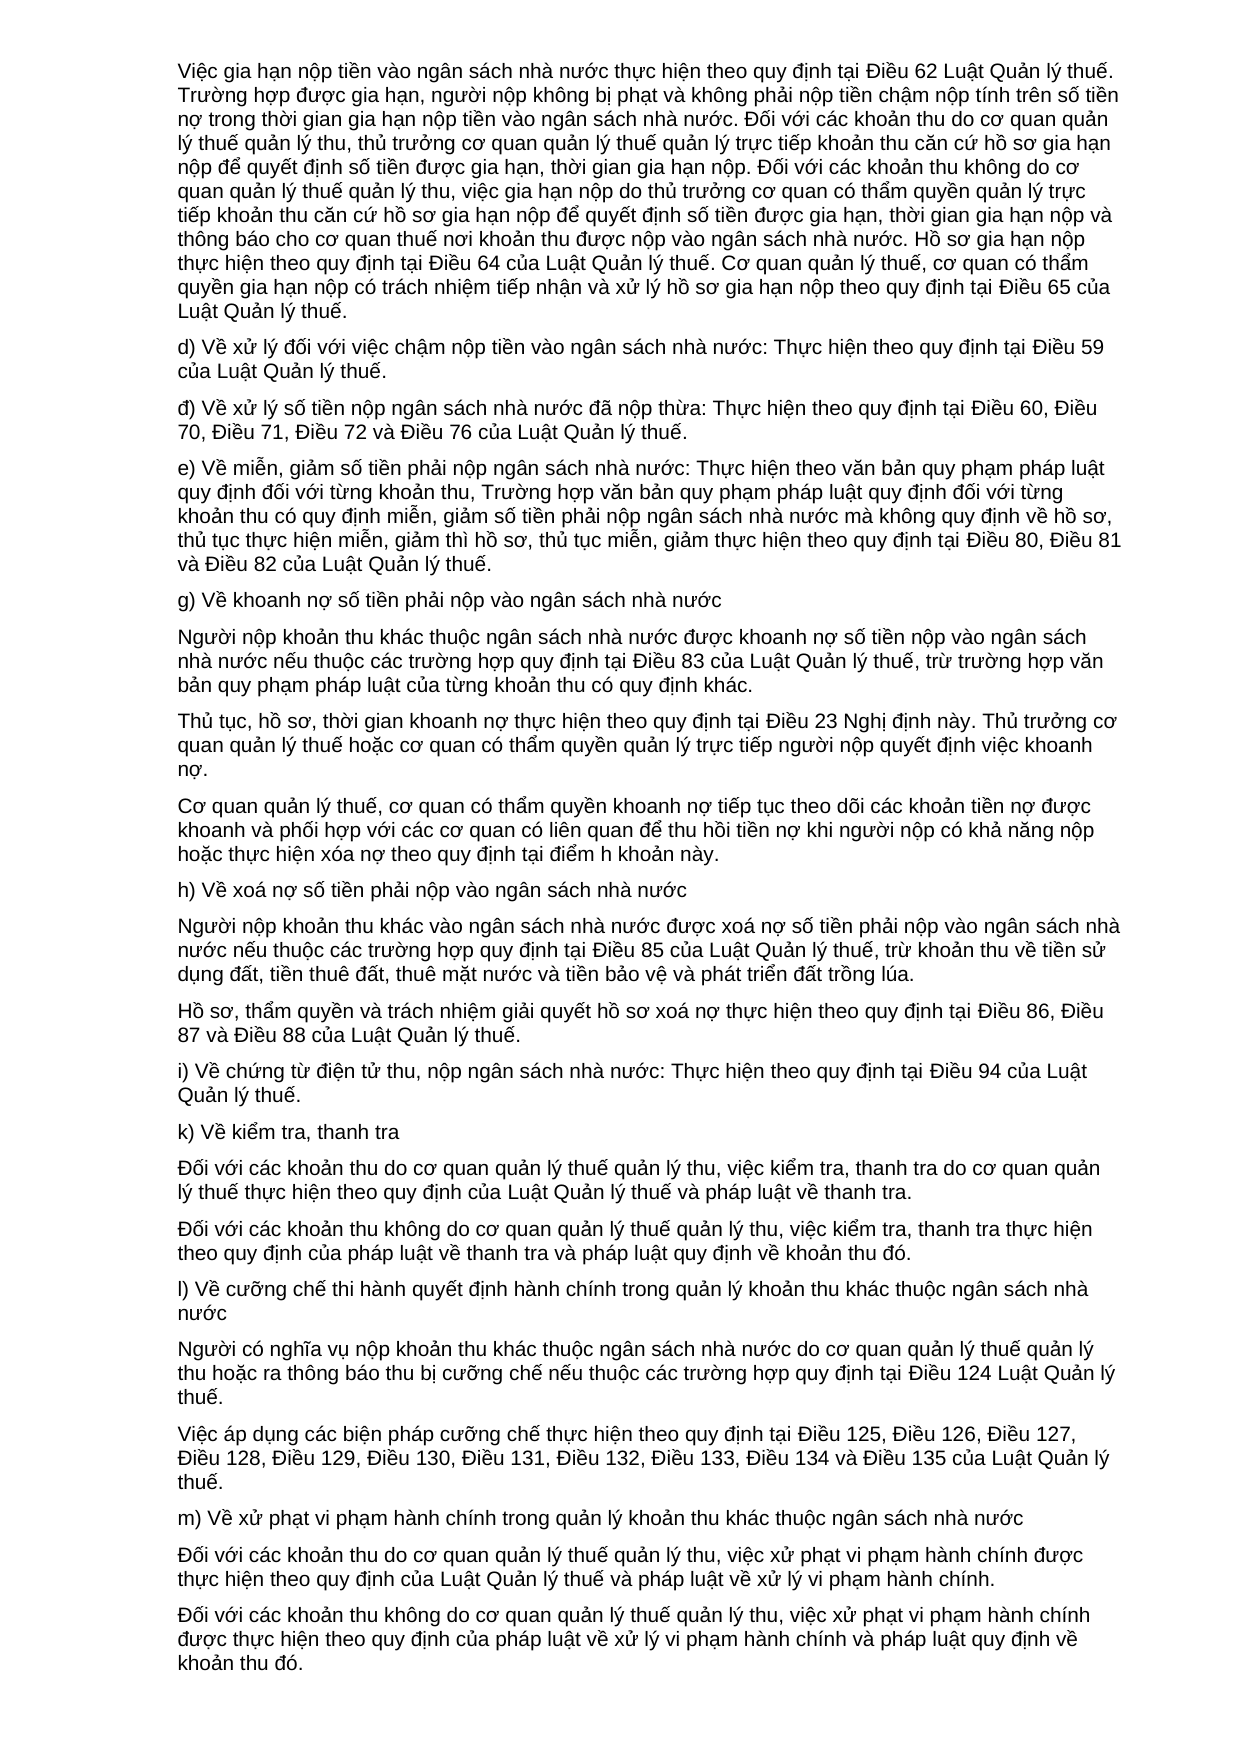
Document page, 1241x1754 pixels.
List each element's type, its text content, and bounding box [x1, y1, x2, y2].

text h) Về xoá nợ số tiền phải nộp vào ngân sách nhà nước [177, 878, 1122, 902]
text Người có nghĩa vụ nộp khoản thu khác thuộc ngân sách nhà nước do cơ quan quản lý thuế quản lý thu hoặc ra thông báo thu bị cưỡng chế nếu thuộc các trường hợp quy định tại Điều 124 Luật Quản lý thuế. [177, 1337, 1122, 1409]
text Đối với các khoản thu do cơ quan quản lý thuế quản lý thu, việc kiểm tra, thanh tra do cơ quan quản lý thuế thực hiện theo quy định của Luật Quản lý thuế và pháp luật về thanh tra. [177, 1156, 1122, 1204]
text Đối với các khoản thu không do cơ quan quản lý thuế quản lý thu, việc kiểm tra, thanh tra thực hiện theo quy định của pháp luật về thanh tra và pháp luật quy định về khoản thu đó. [177, 1216, 1122, 1264]
text g) Về khoanh nợ số tiền phải nộp vào ngân sách nhà nước [177, 588, 1122, 612]
text Đối với các khoản thu do cơ quan quản lý thuế quản lý thu, việc xử phạt vi phạm hành chính được thực hiện theo quy định của Luật Quản lý thuế và pháp luật về xử lý vi phạm hành chính. [177, 1542, 1122, 1590]
text Cơ quan quản lý thuế, cơ quan có thẩm quyền khoanh nợ tiếp tục theo dõi các khoản tiền nợ được khoanh và phối hợp với các cơ quan có liên quan để thu hồi tiền nợ khi người nộp có khả năng nộp hoặc thực hiện xóa nợ theo quy định tại điểm h khoản này. [177, 793, 1122, 865]
text Việc áp dụng các biện pháp cưỡng chế thực hiện theo quy định tại Điều 125, Điều 126, Điều 127, Điều 128, Điều 129, Điều 130, Điều 131, Điều 132, Điều 133, Điều 134 và Điều 135 của Luật Quản lý thuế. [177, 1422, 1122, 1493]
text d) Về xử lý đối với việc chậm nộp tiền vào ngân sách nhà nước: Thực hiện theo quy định tại Điều 59 của Luật Quản lý thuế. [177, 335, 1122, 383]
text i) Về chứng từ điện tử thu, nộp ngân sách nhà nước: Thực hiện theo quy định tại Điều 94 của Luật Quản lý thuế. [177, 1059, 1122, 1107]
text e) Về miễn, giảm số tiền phải nộp ngân sách nhà nước: Thực hiện theo văn bản quy phạm pháp luật quy định đối với từng khoản thu, Trường hợp văn bản quy phạm pháp luật quy định đối với từng khoản thu có quy định miễn, giảm số tiền phải nộp ngân sách nhà nước mà không quy định về hồ sơ, thủ tục thực hiện miễn, giảm thì hồ sơ, thủ tục miễn, giảm thực hiện theo quy định tại Điều 80, Điều 81 và Điều 82 của Luật Quản lý thuế. [177, 456, 1122, 576]
text Thủ tục, hồ sơ, thời gian khoanh nợ thực hiện theo quy định tại Điều 23 Nghị định này. Thủ trưởng cơ quan quản lý thuế hoặc cơ quan có thẩm quyền quản lý trực tiếp người nộp quyết định việc khoanh nợ. [177, 709, 1122, 781]
text l) Về cưỡng chế thi hành quyết định hành chính trong quản lý khoản thu khác thuộc ngân sách nhà nước [177, 1277, 1122, 1325]
text Người nộp khoản thu khác thuộc ngân sách nhà nước được khoanh nợ số tiền nộp vào ngân sách nhà nước nếu thuộc các trường hợp quy định tại Điều 83 của Luật Quản lý thuế, trừ trường hợp văn bản quy phạm pháp luật của từng khoản thu có quy định khác. [177, 625, 1122, 697]
text m) Về xử phạt vi phạm hành chính trong quản lý khoản thu khác thuộc ngân sách nhà nước [177, 1506, 1122, 1530]
text Người nộp khoản thu khác vào ngân sách nhà nước được xoá nợ số tiền phải nộp vào ngân sách nhà nước nếu thuộc các trường hợp quy định tại Điều 85 của Luật Quản lý thuế, trừ khoản thu về tiền sử dụng đất, tiền thuê đất, thuê mặt nước và tiền bảo vệ và phát triển đất trồng lúa. [177, 914, 1122, 986]
text Hồ sơ, thẩm quyền và trách nhiệm giải quyết hồ sơ xoá nợ thực hiện theo quy định tại Điều 86, Điều 87 và Điều 88 của Luật Quản lý thuế. [177, 999, 1122, 1047]
text đ) Về xử lý số tiền nộp ngân sách nhà nước đã nộp thừa: Thực hiện theo quy định tại Điều 60, Điều 70, Điều 71, Điều 72 và Điều 76 của Luật Quản lý thuế. [177, 396, 1122, 443]
text k) Về kiểm tra, thanh tra [177, 1119, 1122, 1143]
text Việc gia hạn nộp tiền vào ngân sách nhà nước thực hiện theo quy định tại Điều 62 Luật Quản lý thuế. Trường hợp được gia hạn, người nộp không bị phạt và không phải nộp tiền chậm nộp tính trên số tiền nợ trong thời gian gia hạn nộp tiền vào ngân sách nhà nước. Đối với các khoản thu do cơ quan quản lý thuế quản lý thu, thủ trưởng cơ quan quản lý thuế quản lý trực tiếp khoản thu căn cứ hồ sơ gia hạn nộp để quyết định số tiền được gia hạn, thời gian gia hạn nộp. Đối với các khoản thu không do cơ quan quản lý thuế quản lý thu, việc gia hạn nộp do thủ trưởng cơ quan có thẩm quyền quản lý trực tiếp khoản thu căn cứ hồ sơ gia hạn nộp để quyết định số tiền được gia hạn, thời gian gia hạn nộp và thông báo cho cơ quan thuế nơi khoản thu được nộp vào ngân sách nhà nước. Hồ sơ gia hạn nộp thực hiện theo quy định tại Điều 64 của Luật Quản lý thuế. Cơ quan quản lý thuế, cơ quan có thẩm quyền gia hạn nộp có trách nhiệm tiếp nhận và xử lý hồ sơ gia hạn nộp theo quy định tại Điều 65 của Luật Quản lý thuế. [177, 59, 1122, 323]
text Đối với các khoản thu không do cơ quan quản lý thuế quản lý thu, việc xử phạt vi phạm hành chính được thực hiện theo quy định của pháp luật về xử lý vi phạm hành chính và pháp luật quy định về khoản thu đó. [177, 1603, 1122, 1675]
